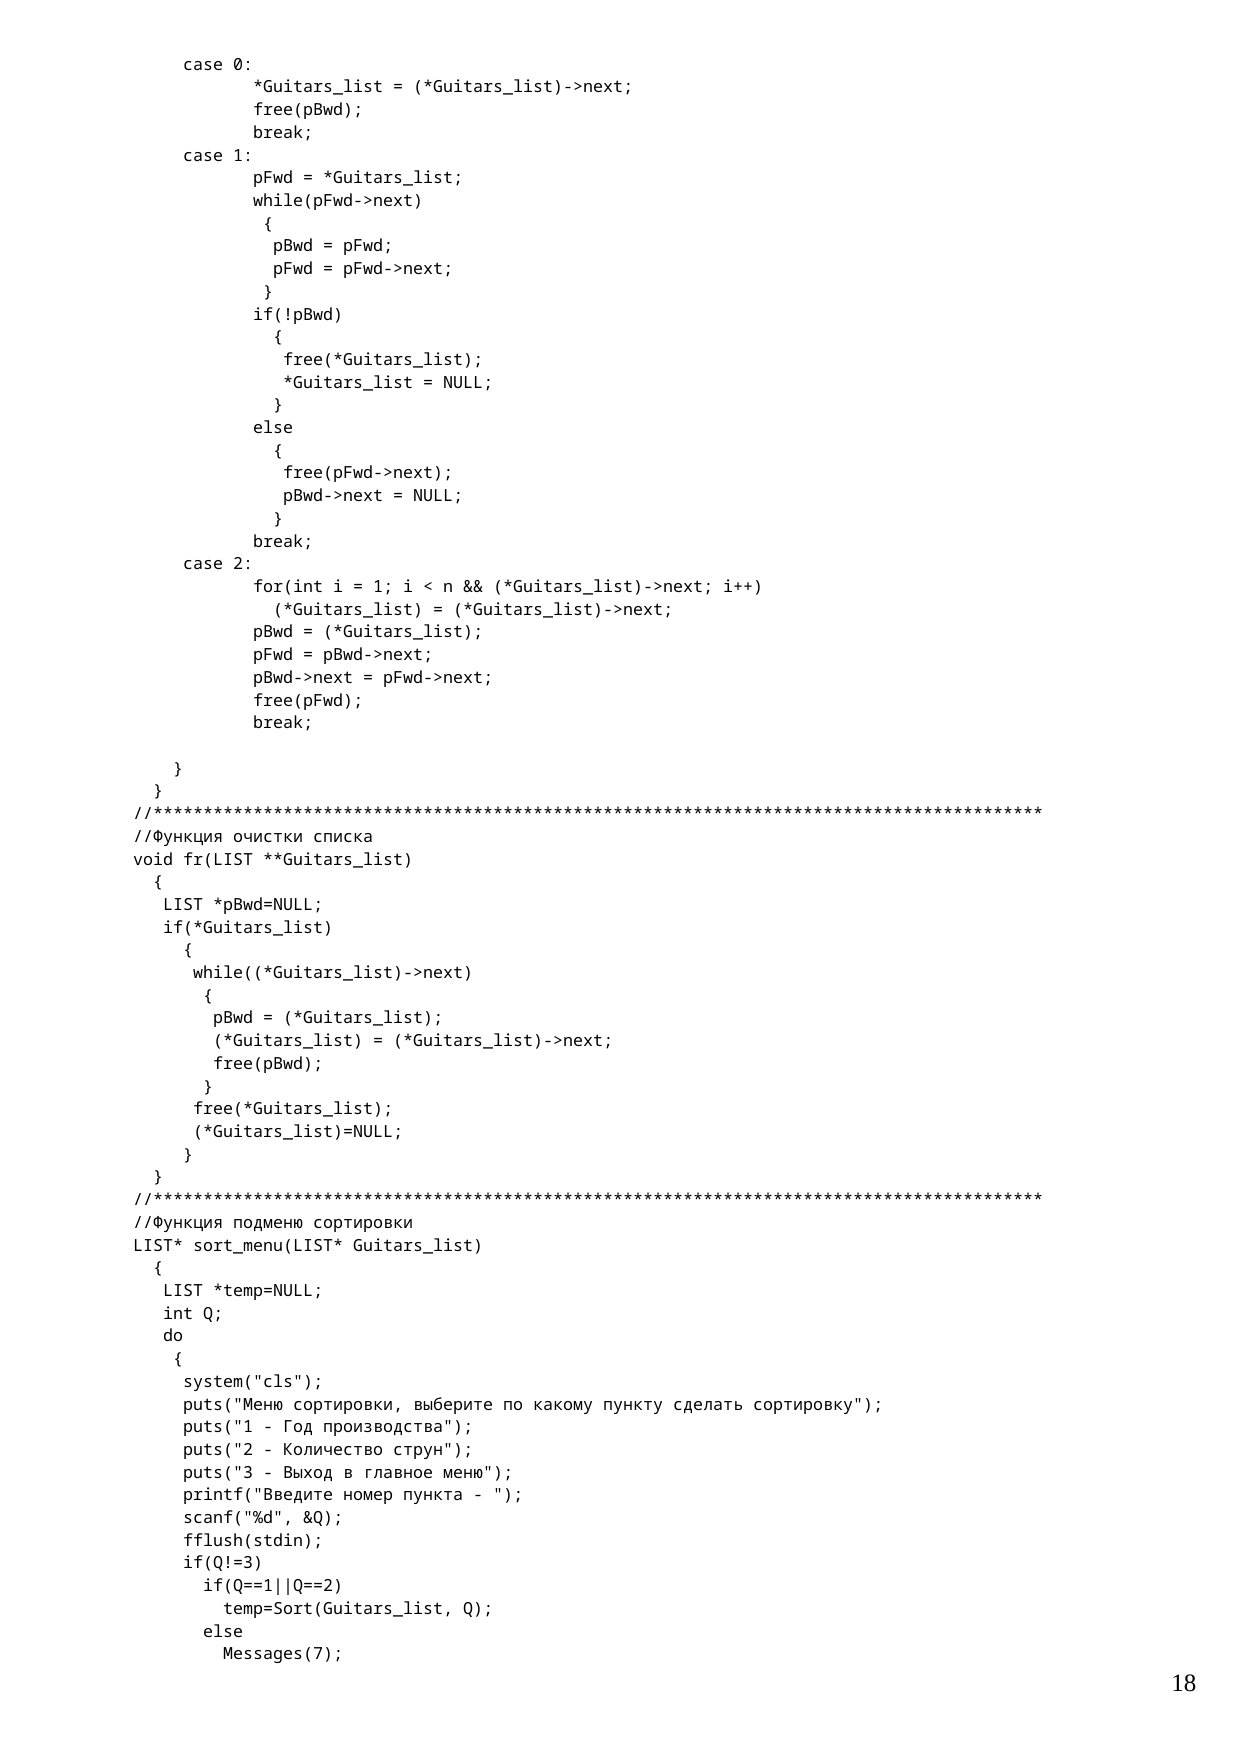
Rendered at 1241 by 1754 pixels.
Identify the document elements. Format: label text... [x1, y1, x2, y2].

text free(*Guitars_list); [133, 1097, 1196, 1120]
text if(Q==1||Q==2) [133, 1574, 1196, 1597]
text free(*Guitars_list); [133, 348, 1196, 370]
text Messages(7); [133, 1642, 1196, 1665]
text system("cls"); [133, 1369, 1196, 1392]
text pFwd = pFwd->next; [133, 257, 1196, 279]
text { [133, 438, 1196, 461]
text while((*Guitars_list)->next) [133, 961, 1196, 983]
text break; [133, 711, 1196, 756]
text free(pFwd->next); [133, 461, 1196, 484]
text LIST *pBwd=NULL; [133, 893, 1196, 915]
text void fr(LIST **Guitars_list) [133, 847, 1196, 870]
text { [133, 1347, 1196, 1369]
text break; [133, 529, 1196, 552]
text { [133, 938, 1196, 961]
text } [133, 1074, 1196, 1097]
text { [133, 983, 1196, 1006]
text LIST* sort_menu(LIST* Guitars_list) [133, 1233, 1196, 1256]
text puts("1 - Год производства"); [133, 1415, 1196, 1438]
text pBwd = (*Guitars_list); [133, 1006, 1196, 1029]
text puts("2 - Количество струн"); [133, 1438, 1196, 1460]
text if(!pBwd) [133, 302, 1196, 325]
text int Q; [133, 1301, 1196, 1324]
text scanf("%d", &Q); [133, 1506, 1196, 1528]
text *Guitars_list = (*Guitars_list)->next; [133, 75, 1196, 98]
text { [133, 870, 1196, 893]
text (*Guitars_list)=NULL; [133, 1120, 1196, 1142]
text break; [133, 121, 1196, 143]
text free(pBwd); [133, 98, 1196, 121]
text printf("Введите номер пункта - "); [133, 1483, 1196, 1506]
text case 1: [133, 143, 1196, 166]
text puts("Меню сортировки, выберите по какому пункту сделать сортировку"); [133, 1392, 1196, 1415]
text case 2: [133, 552, 1196, 575]
text if(*Guitars_list) [133, 915, 1196, 938]
text pBwd = pFwd; [133, 234, 1196, 257]
text else [133, 416, 1196, 438]
text { [133, 211, 1196, 234]
text pFwd = pBwd->next; [133, 643, 1196, 666]
text //***************************************************************************************** [133, 802, 1196, 824]
text pBwd->next = NULL; [133, 484, 1196, 507]
text for(int i = 1; i < n && (*Guitars_list)->next; i++) [133, 575, 1196, 597]
text do [133, 1324, 1196, 1347]
text free(pFwd); [133, 688, 1196, 711]
text } [133, 1142, 1196, 1165]
text while(pFwd->next) [133, 189, 1196, 211]
text } [133, 507, 1196, 529]
text //Функция очистки списка [133, 824, 1196, 847]
text *Guitars_list = NULL; [133, 370, 1196, 393]
text { [133, 1256, 1196, 1279]
text } [133, 393, 1196, 416]
text } [133, 779, 1196, 802]
text (*Guitars_list) = (*Guitars_list)->next; [133, 1029, 1196, 1052]
text free(pBwd); [133, 1052, 1196, 1074]
text (*Guitars_list) = (*Guitars_list)->next; [133, 597, 1196, 620]
text //Функция подменю сортировки [133, 1211, 1196, 1233]
text else [133, 1619, 1196, 1642]
text pBwd->next = pFwd->next; [133, 666, 1196, 688]
text case 0: [133, 52, 1196, 75]
text pBwd = (*Guitars_list); [133, 620, 1196, 643]
text { [133, 325, 1196, 348]
text //***************************************************************************************** [133, 1188, 1196, 1211]
text } [133, 756, 1196, 779]
text if(Q!=3) [133, 1551, 1196, 1574]
text temp=Sort(Guitars_list, Q); [133, 1597, 1196, 1619]
text LIST *temp=NULL; [133, 1279, 1196, 1301]
text fflush(stdin); [133, 1528, 1196, 1551]
text puts("3 - Выход в главное меню"); [133, 1460, 1196, 1483]
text } [133, 279, 1196, 302]
text } [133, 1165, 1196, 1188]
text pFwd = *Guitars_list; [133, 166, 1196, 189]
